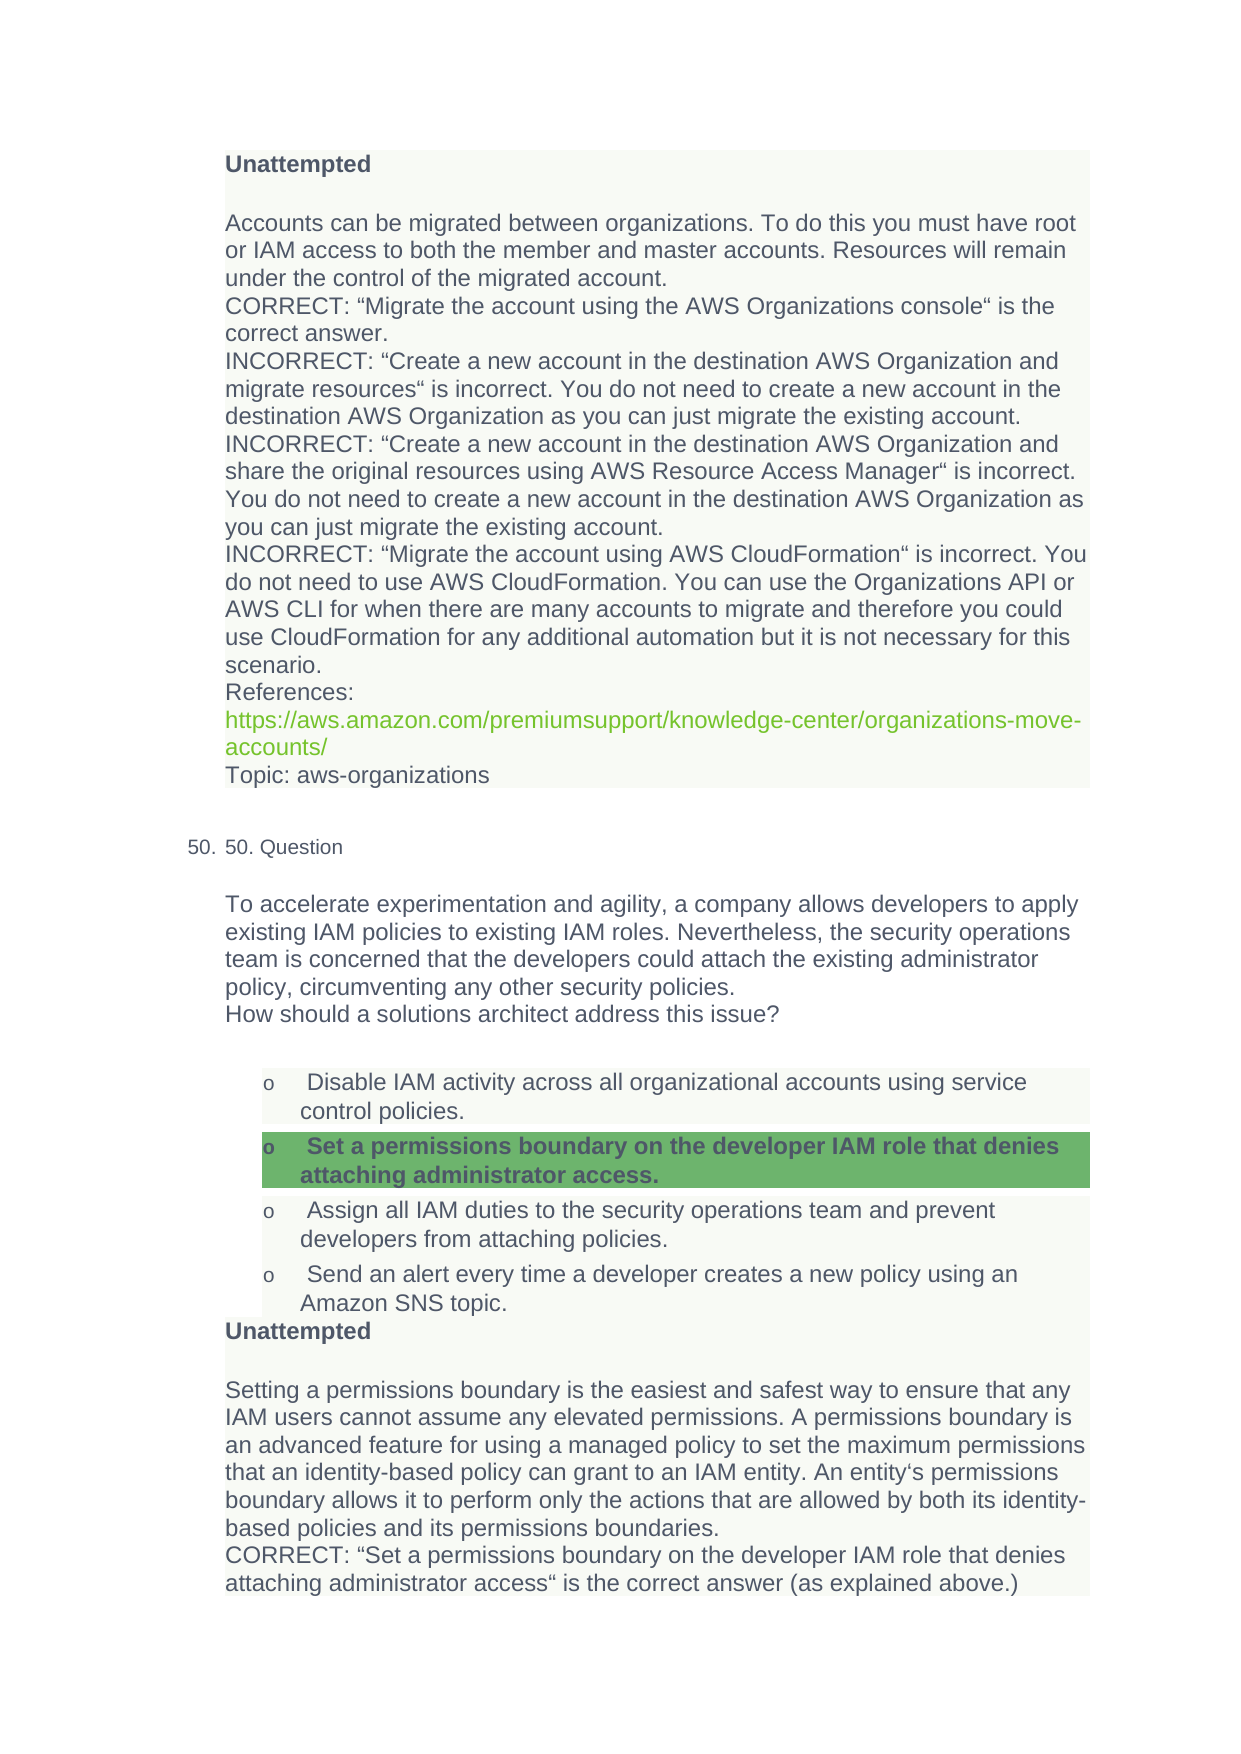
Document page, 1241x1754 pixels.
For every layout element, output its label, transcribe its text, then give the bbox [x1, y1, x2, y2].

text Unattempted [225, 150, 1090, 209]
text Accounts can be migrated between organizations. To do this you must have root or IAM access to both the member and master accounts. Resources will remain under the control of the migrated account. CORRECT: “Migrate the account using the AWS Organizations console“ is the correct answer. INCORRECT: “Create a new account in the destination AWS Organization and migrate resources“ is incorrect. You do not need to create a new account in the destination AWS Organization as you can just migrate the existing account. INCORRECT: “Create a new account in the destination AWS Organization and share the original resources using AWS Resource Access Manager“ is incorrect. You do not need to create a new account in the destination AWS Organization as you can just migrate the existing account. INCORRECT: “Migrate the account using AWS CloudFormation“ is incorrect. You do not need to use AWS CloudFormation. You can use the Organizations API or AWS CLI for when there are many accounts to migrate and therefore you could use CloudFormation for any additional automation but it is not necessary for this scenario. References: https://aws.amazon.com/premiumsupport/knowledge-center/organizations-move-accounts/ Topic: aws-organizations [225, 209, 1090, 788]
text To accelerate experimentation and agility, a company allows developers to apply existing IAM policies to existing IAM roles. Nevertheless, the security operations team is concerned that the developers could attach the existing administrator policy, circumventing any other security policies. How should a solutions architect address this issue? [225, 890, 1090, 1028]
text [225, 1376, 1090, 1596]
list Set a permissions boundary on the developer IAM role that denies attaching administrator access. [262, 1132, 1090, 1188]
list Disable IAM activity across all organizational accounts using service control policies. [262, 1068, 1090, 1124]
list 50. Question [187, 828, 1090, 858]
list Send an alert every time a developer creates a new policy using an Amazon SNS topic. [262, 1260, 1090, 1317]
list Assign all IAM duties to the security operations team and prevent developers from attaching policies. [262, 1196, 1090, 1252]
text Unattempted [225, 1317, 1090, 1376]
